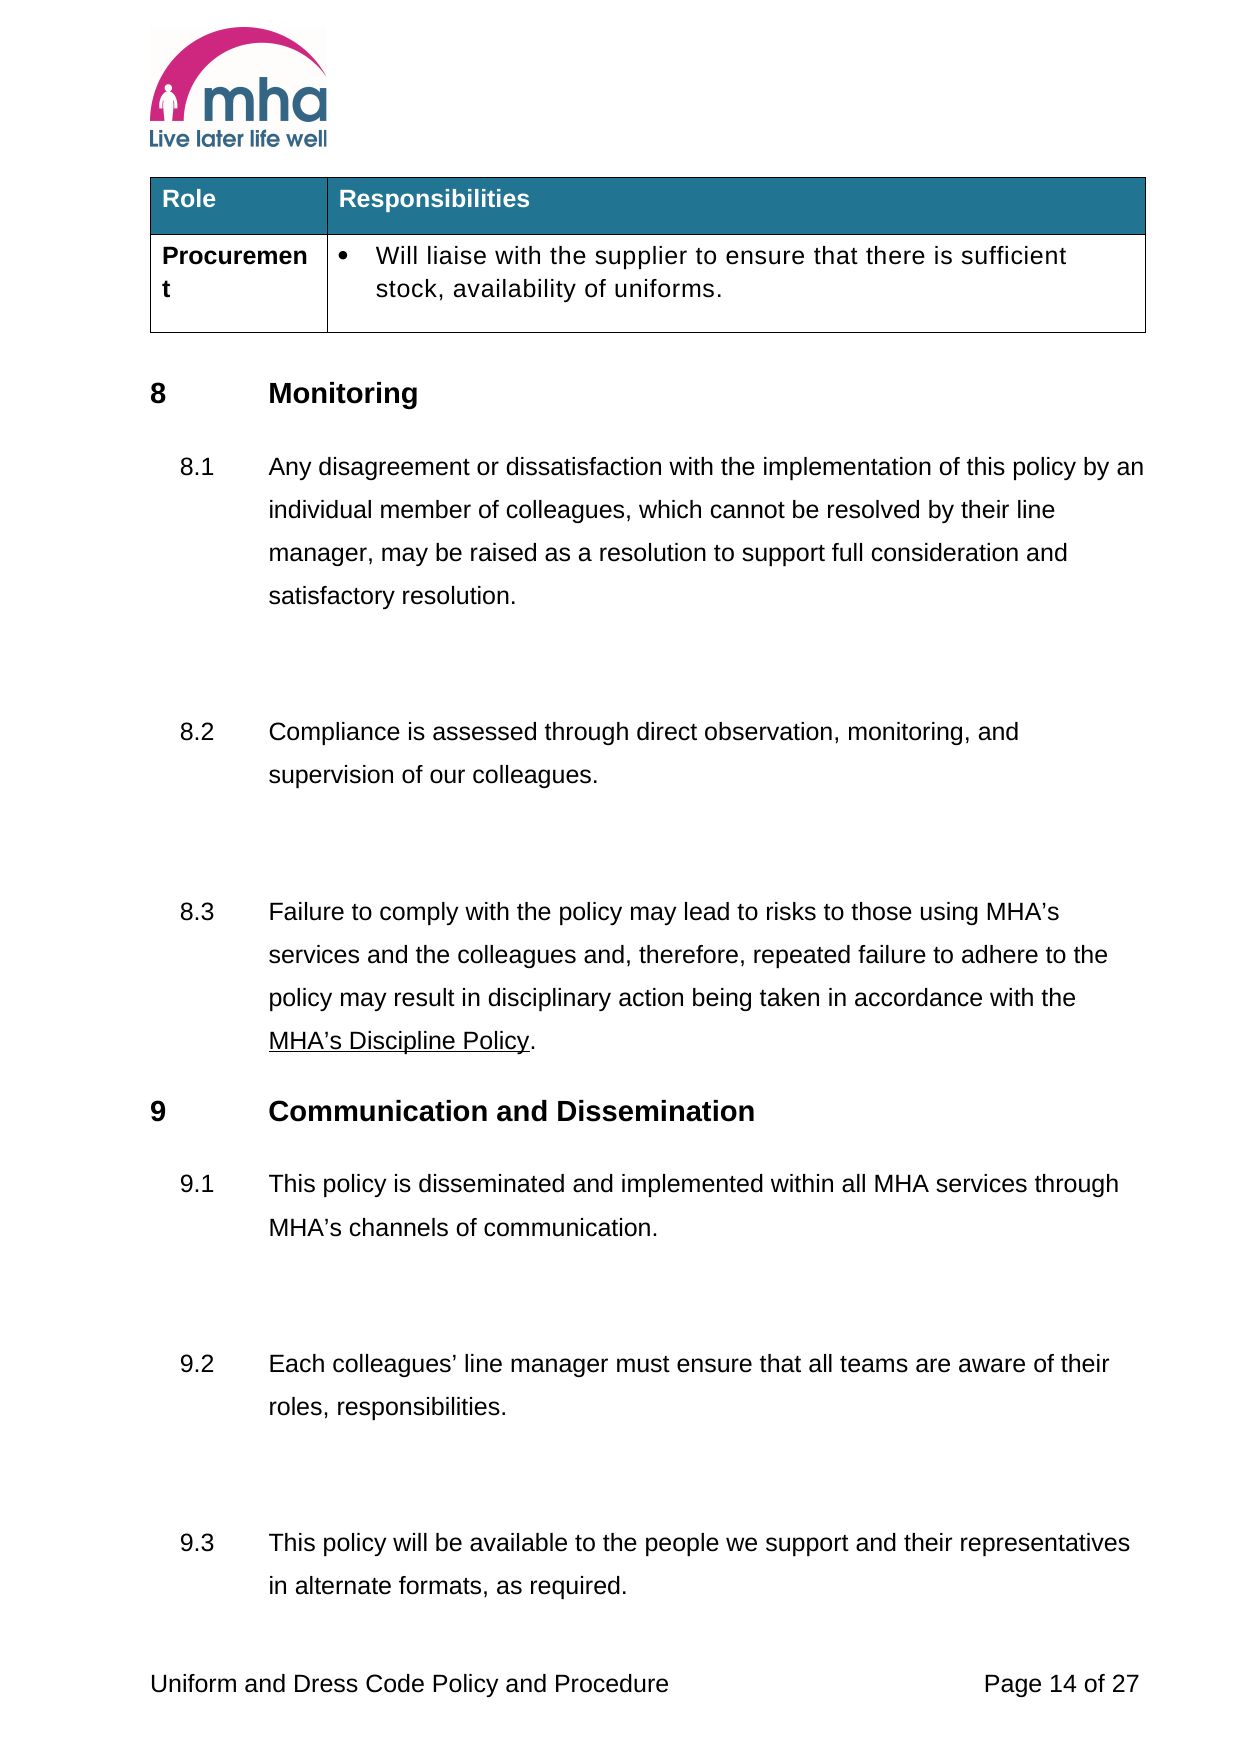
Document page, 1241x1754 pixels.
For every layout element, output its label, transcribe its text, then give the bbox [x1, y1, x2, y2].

text This policy will be available to the people we support and their representatives in alternate formats, as required. [179, 1528, 1146, 1600]
text Any disagreement or dissatisfaction with the implementation of this policy by an individual member of colleagues, which cannot be resolved by their line manager, may be raised as a resolution to support full consideration and satisfactory resolution. [179, 452, 1146, 610]
table_cell Procurement [151, 235, 327, 332]
text This policy is disseminated and implemented within all MHA services through MHA’s channels of communication. [179, 1169, 1146, 1241]
table_header Role [151, 178, 327, 234]
table_cell Will liaise with the supplier to ensure that there is sufficient stock, availability of uniforms. [328, 235, 1145, 332]
subtitle Monitoring [150, 376, 1146, 410]
picture [150, 27, 327, 147]
table_header Responsibilities [328, 178, 1145, 234]
text Compliance is assessed through direct observation, monitoring, and supervision of our colleagues. [179, 717, 1146, 789]
text Each colleagues’ line manager must ensure that all teams are aware of their roles, responsibilities. [179, 1349, 1146, 1421]
subtitle Communication and Dissemination [150, 1094, 1146, 1128]
text Failure to comply with the policy may lead to risks to those using MHA’s services and the colleagues and, therefore, repeated failure to adhere to the policy may result in disciplinary action being taken in accordance with the MHA’s Discipline Policy. [179, 897, 1146, 1055]
